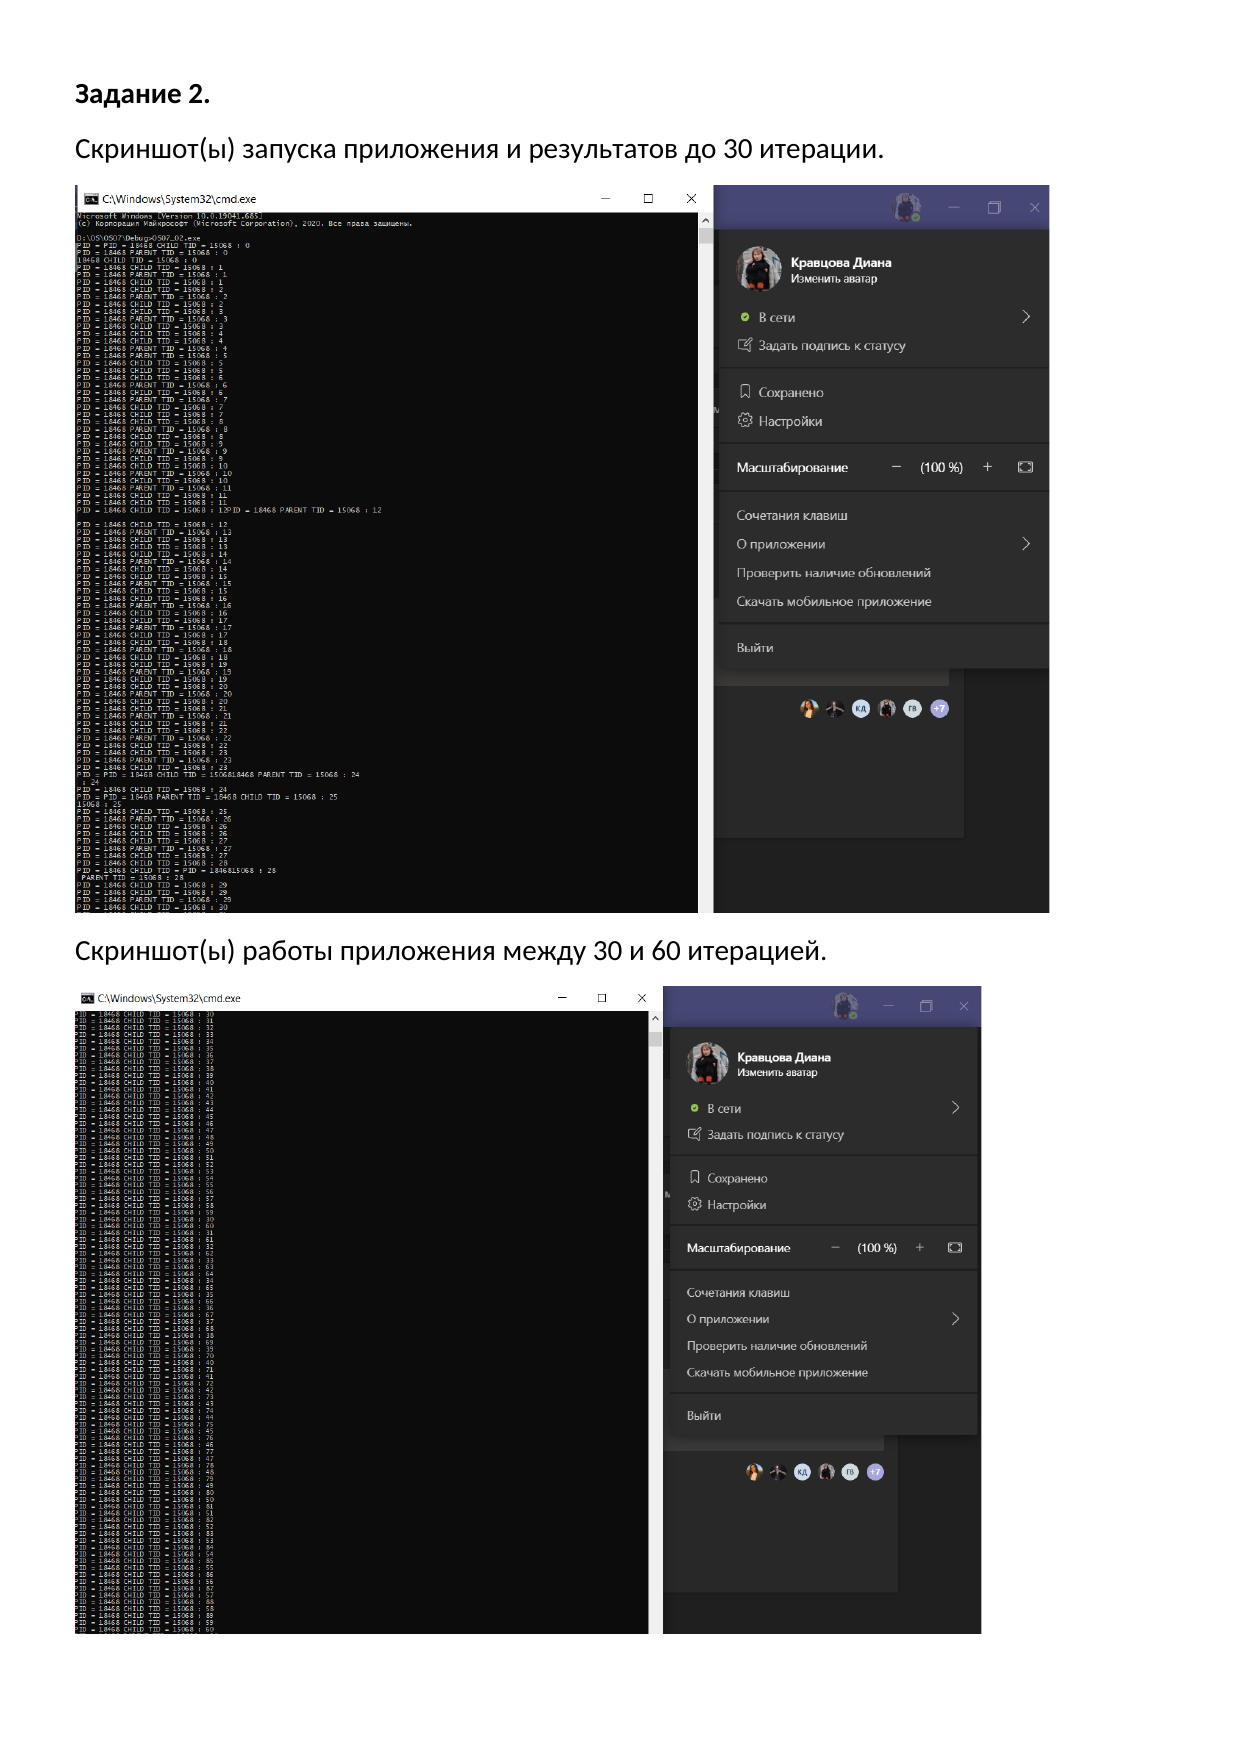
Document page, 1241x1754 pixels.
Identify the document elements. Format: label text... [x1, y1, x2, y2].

picture [75, 185, 1050, 913]
picture [75, 986, 982, 1634]
text Скриншот(ы) запуска приложения и результатов до 30 итерации. [75, 130, 1165, 166]
text Скриншот(ы) работы приложения между 30 и 60 итерацией. [75, 932, 1165, 967]
text Задание 2. [75, 75, 1165, 111]
